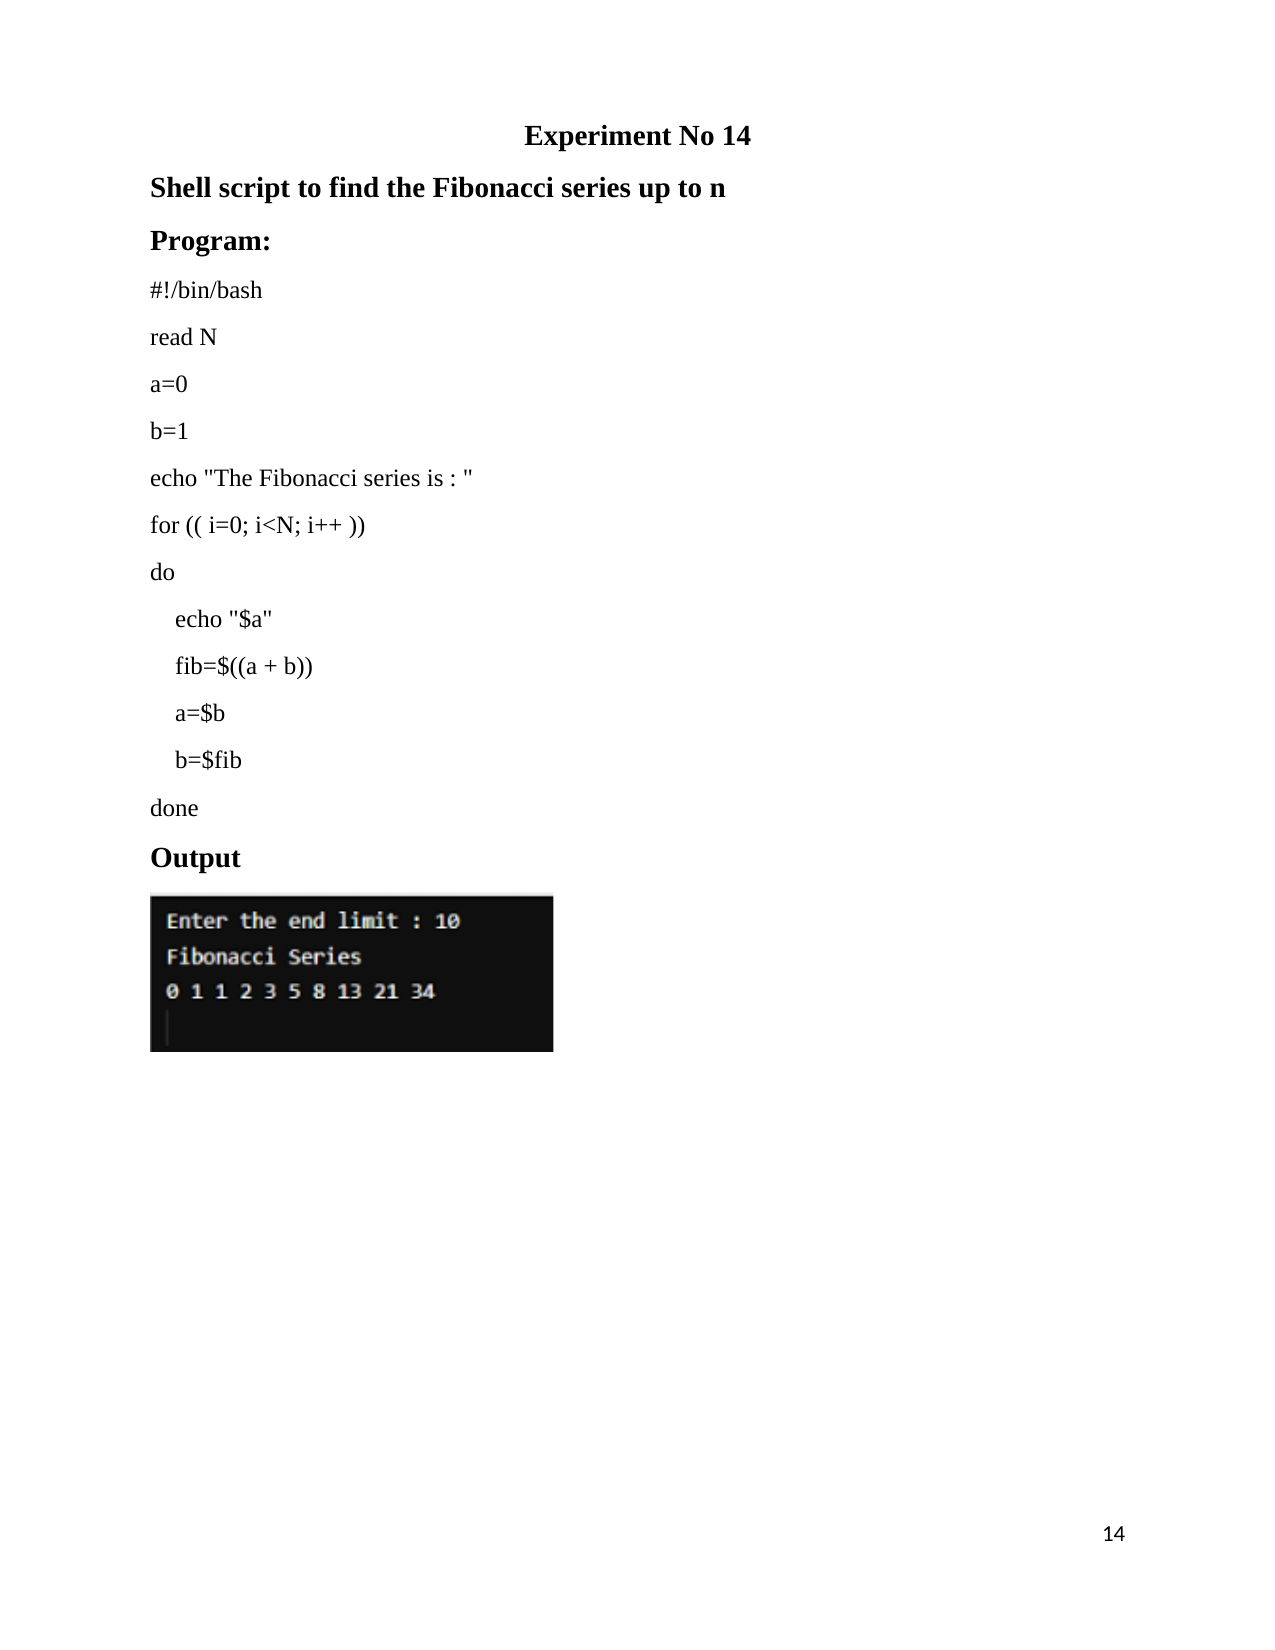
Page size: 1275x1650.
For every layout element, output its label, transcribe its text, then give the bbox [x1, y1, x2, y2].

text echo "$a" [150, 604, 1125, 633]
text a=$b [150, 698, 1125, 727]
text fib=$((a + b)) [150, 651, 1125, 680]
text echo "The Fibonacci series is : " [150, 463, 1125, 492]
text read N [150, 322, 1125, 351]
text a=0 [150, 369, 1125, 398]
text b=$fib [150, 746, 1125, 774]
text Program: [150, 223, 1125, 256]
text #!/bin/bash [150, 275, 1125, 303]
text Shell script to find the Fibonacci series up to n [150, 170, 1125, 204]
text b=1 [150, 416, 1125, 445]
text Output [150, 840, 1125, 873]
text do [150, 557, 1125, 586]
picture [150, 892, 554, 1052]
text Experiment No 14 [150, 118, 1125, 152]
text done [150, 793, 1125, 821]
text for (( i=0; i<N; i++ )) [150, 510, 1125, 539]
